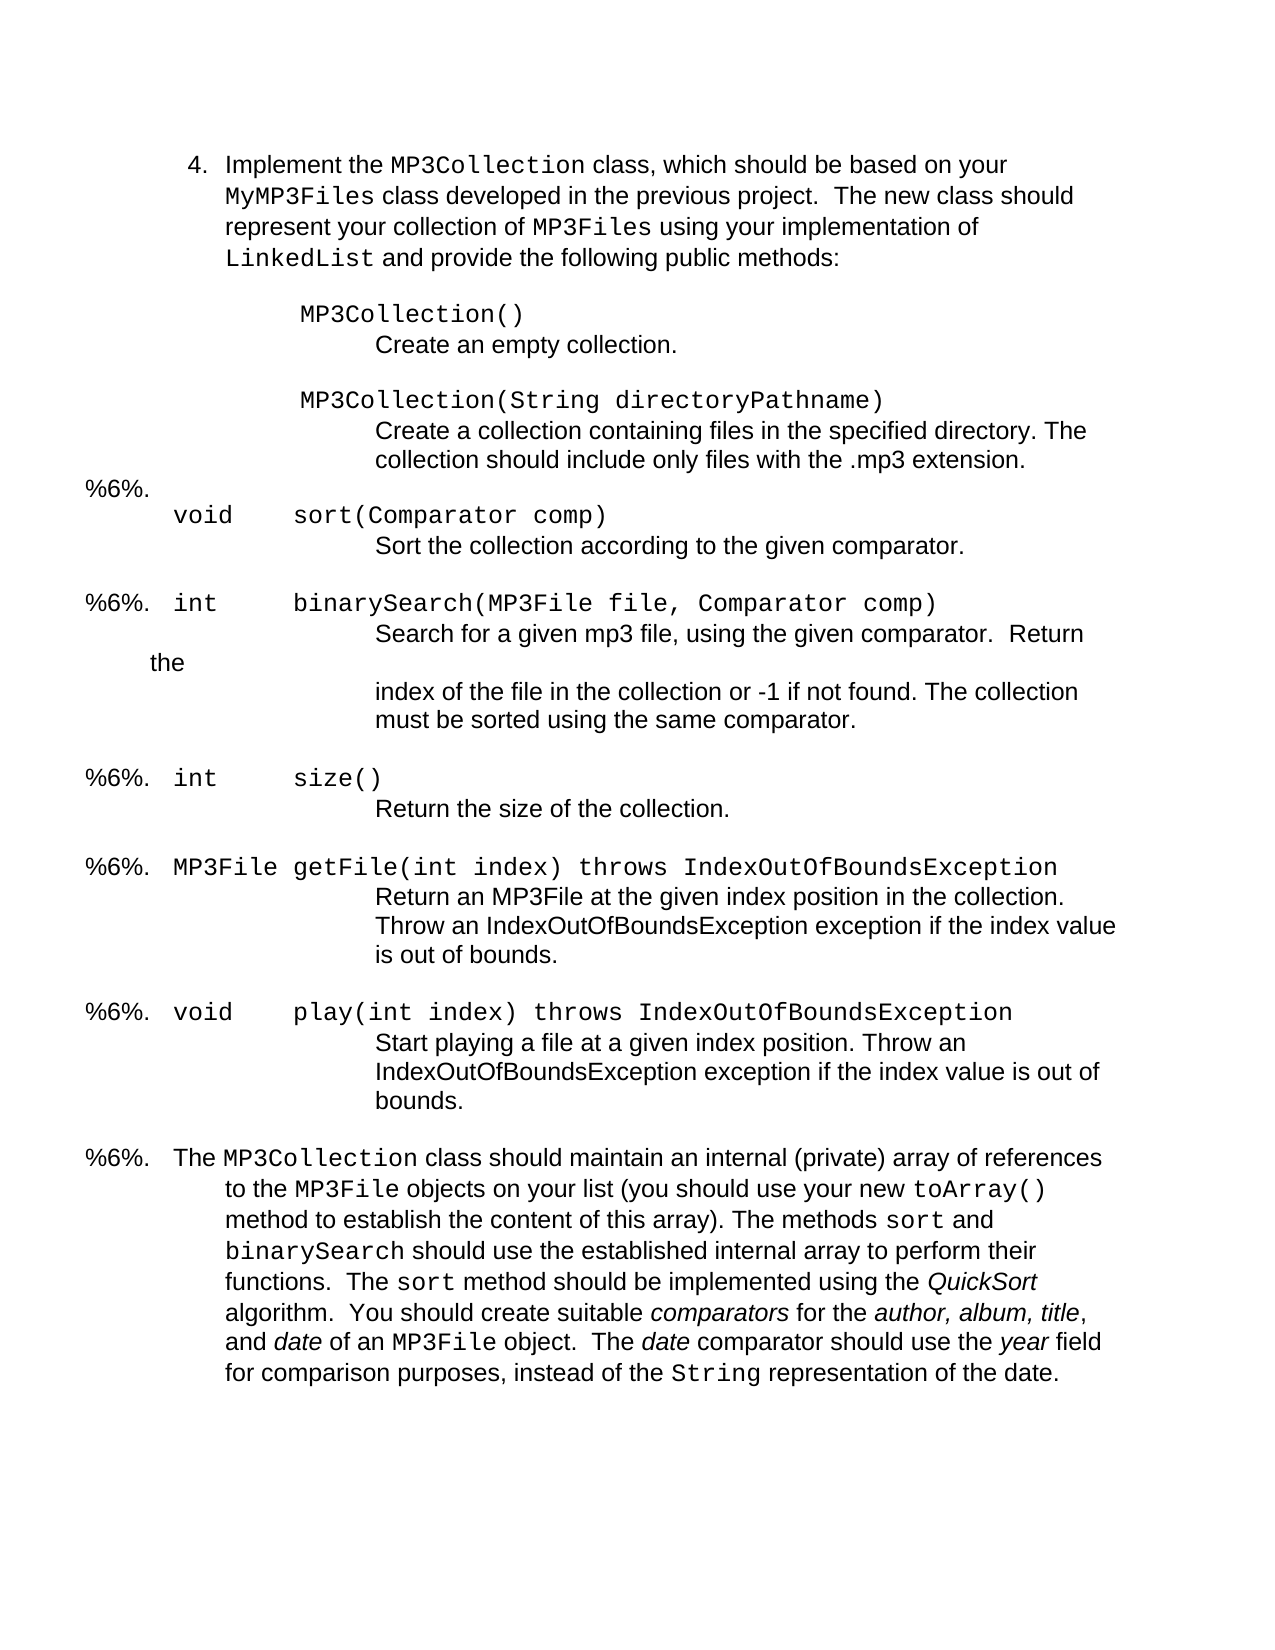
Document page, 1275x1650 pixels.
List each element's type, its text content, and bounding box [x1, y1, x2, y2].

text Return an MP3File at the given index position in the collection. [150, 882, 1125, 911]
text Return the size of the collection. [150, 794, 1125, 823]
list int size() [150, 763, 1125, 794]
text Search for a given mp3 file, using the given comparator. Return the [150, 619, 1125, 677]
list Create an empty collection. [225, 330, 1125, 359]
text index of the file in the collection or -1 if not found. The collection [150, 677, 1125, 706]
text Start playing a file at a given index position. Throw an [150, 1028, 1125, 1057]
text is out of bounds. [150, 940, 1125, 969]
list The MP3Collection class should maintain an internal (private) array of references to the MP3File objects on your list (you should use your new toArray() method to establish the content of this array). The methods sort and binarySearch should use the established internal array to perform their functions. The sort method should be implemented using the QuickSort algorithm. You should create suitable comparators for the author, album, title, and date of an MP3File object. The date comparator should use the year field for comparison purposes, instead of the String representation of the date. [150, 1143, 1125, 1389]
text Throw an IndexOutOfBoundsException exception if the index value [150, 911, 1125, 940]
list int binarySearch(MP3File file, Comparator comp) [150, 588, 1125, 619]
list void play(int index) throws IndexOutOfBoundsException [150, 997, 1125, 1028]
text IndexOutOfBoundsException exception if the index value is out of [150, 1057, 1125, 1086]
text collection should include only files with the .mp3 extension. [173, 445, 1125, 474]
text bounds. [150, 1086, 1125, 1114]
text must be sorted using the same comparator. [150, 706, 1125, 734]
list MP3File getFile(int index) throws IndexOutOfBoundsException [150, 851, 1125, 882]
list Implement the MP3Collection class, which should be based on your MyMP3Files class developed in the previous project. The new class should represent your collection of MP3Files using your implementation of LinkedList and provide the following public methods: [187, 150, 1125, 274]
list void sort(Comparator comp) [150, 502, 1125, 531]
text MP3Collection() [150, 302, 1125, 330]
list Sort the collection according to the given comparator. [150, 531, 1125, 559]
text Create a collection containing files in the specified directory. The [173, 416, 1125, 445]
text MP3Collection(String directoryPathname) [173, 388, 1125, 416]
